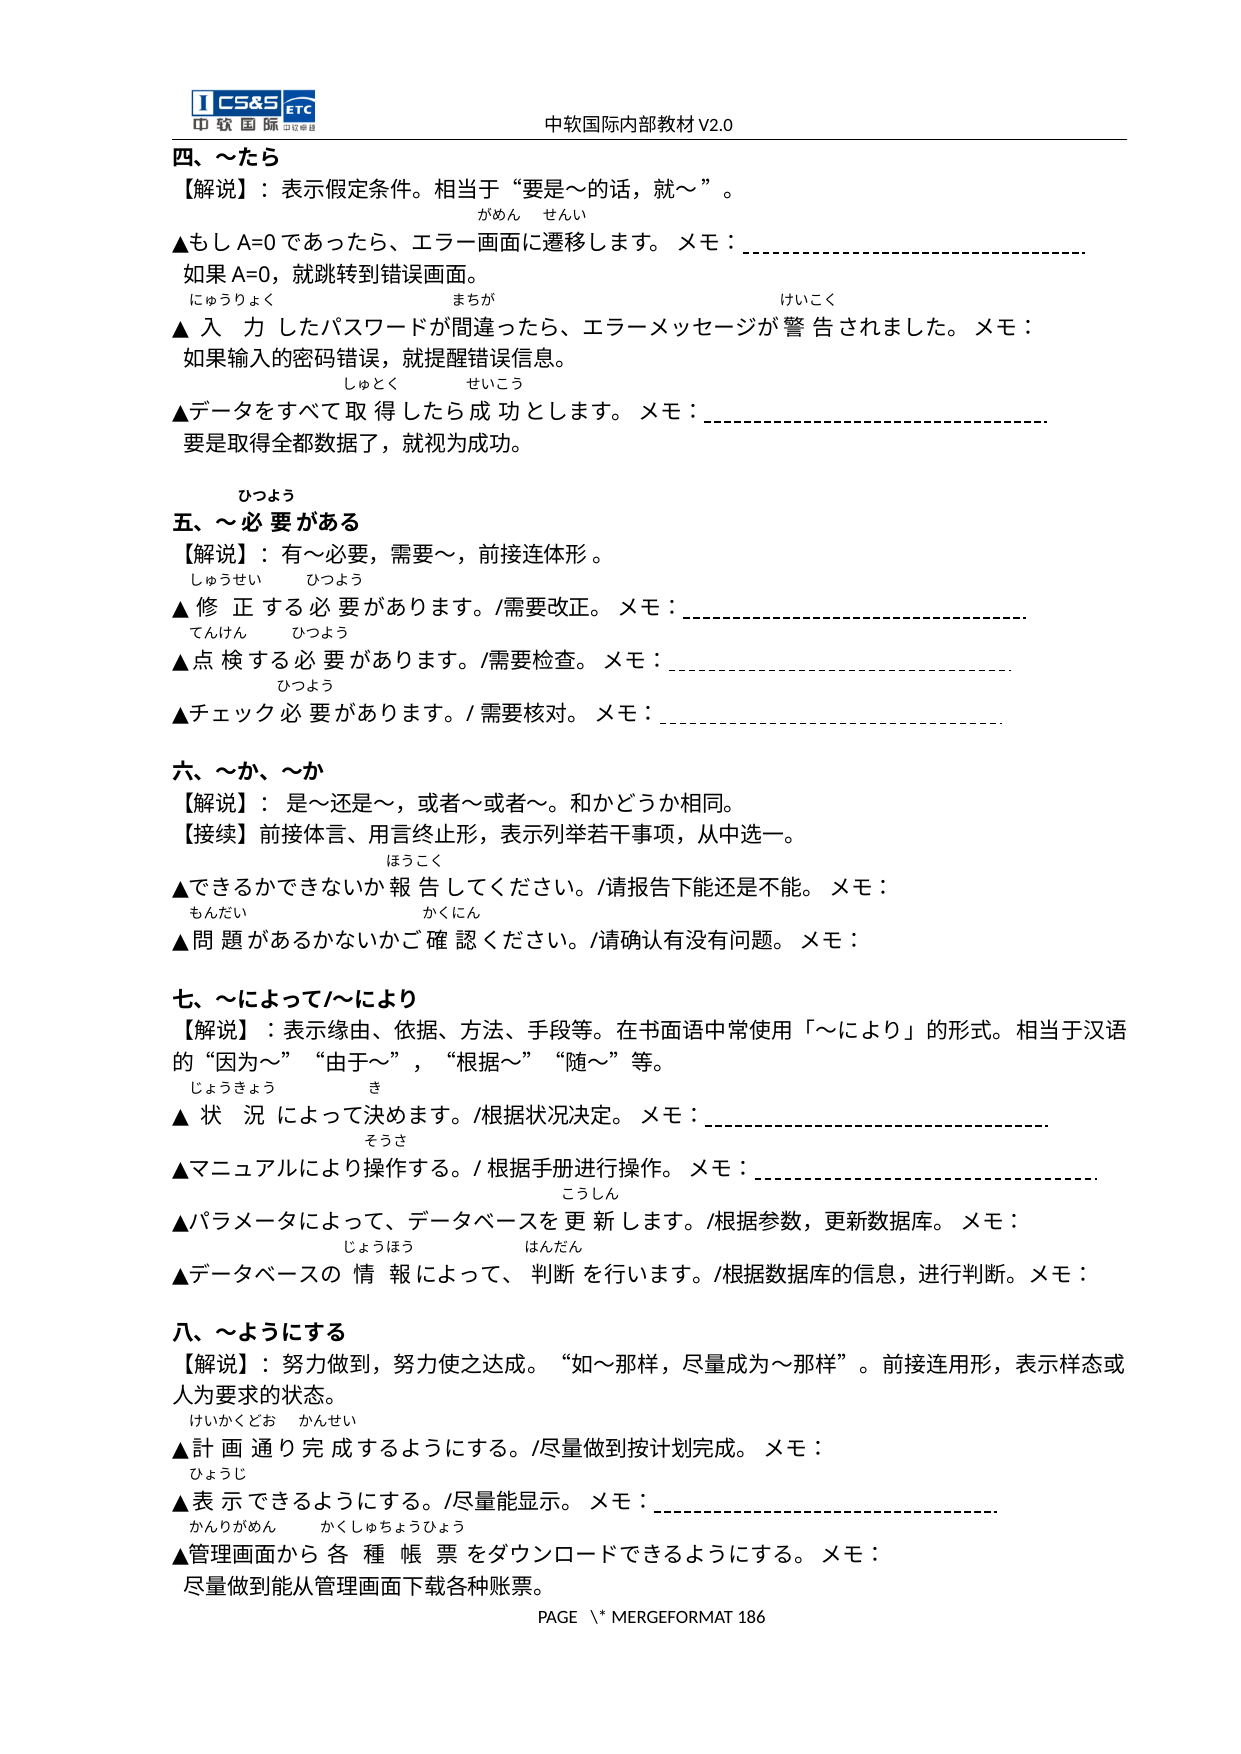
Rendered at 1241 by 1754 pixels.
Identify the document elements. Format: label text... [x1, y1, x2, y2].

text ▲するがあります。/需要检查。 メモ： [172, 622, 1127, 674]
picture [190, 88, 316, 132]
text ▲もしA=0であったら、エラーにします。 メモ： [172, 204, 1127, 257]
text 【接续】前接体言、用言终止形，表示列举若干事项，从中选一。 [172, 817, 1127, 849]
text 六、～か、～か [172, 754, 1127, 786]
text 如果输入的密码错误，就提醒错误信息。 [172, 341, 1127, 373]
text ▲りするようにする。/尽量做到按计划完成。 メモ： [172, 1410, 1127, 1463]
text 五、～がある [172, 484, 1127, 537]
text ▲したパスワードがったら、エラーメッセージがされました。 メモ： [172, 288, 1127, 341]
text ▲データベースのによって、を行います。/根据数据库的信息，进行判断。メモ： [172, 1235, 1127, 1288]
text ▲によってめます。/根据状况决定。 メモ： [172, 1077, 1127, 1129]
text 要是取得全都数据了，就视为成功。 [172, 426, 1127, 457]
text 尽量做到能从管理画面下载各种账票。 [172, 1569, 1127, 1600]
text 四、～たら [172, 140, 1127, 172]
text ▲するがあります。/需要改正。 メモ： [172, 569, 1127, 622]
text ▲チェックがあります。/ 需要核对。 メモ： [172, 674, 1127, 727]
text ▲からをダウンロードできるようにする。 メモ： [172, 1516, 1127, 1569]
text 【解说】：有～必要，需要～，前接连体形 。 [172, 537, 1127, 569]
text ▲があるかないかごください。/请确认有没有问题。 メモ： [172, 902, 1127, 955]
text 如果A=0，就跳转到错误画面。 [172, 257, 1127, 288]
text 【解说】：表示缘由、依据、方法、手段等。在书面语中常使用「～により」的形式。相当于汉语的“因为～”“由于～”，“根据～”“随～”等。 [172, 1013, 1127, 1077]
text ▲パラメータによって、データベースをします。/根据参数，更新数据库。 メモ： [172, 1182, 1127, 1235]
text 七、～によって/～により [172, 982, 1127, 1013]
text ▲できるかできないかしてください。/请报告下能还是不能。 メモ： [172, 849, 1127, 902]
text 【解说】：表示假定条件。相当于“要是～的话，就～ ”。 [172, 172, 1127, 204]
text 【解说】：努力做到，努力使之达成。“如～那样，尽量成为～那样”。前接连用形，表示样态或人为要求的状态。 [172, 1347, 1127, 1410]
text ▲データをすべてしたらとします。 メモ： [172, 373, 1127, 426]
text ▲マニュアルによりする。/ 根据手册进行操作。 メモ： [172, 1129, 1127, 1182]
text 【解说】： 是～还是～，或者～或者～。和かどうか相同。 [172, 786, 1127, 817]
text 八、～ようにする [172, 1315, 1127, 1347]
text ▲できるようにする。/尽量能显示。 メモ： [172, 1463, 1127, 1516]
